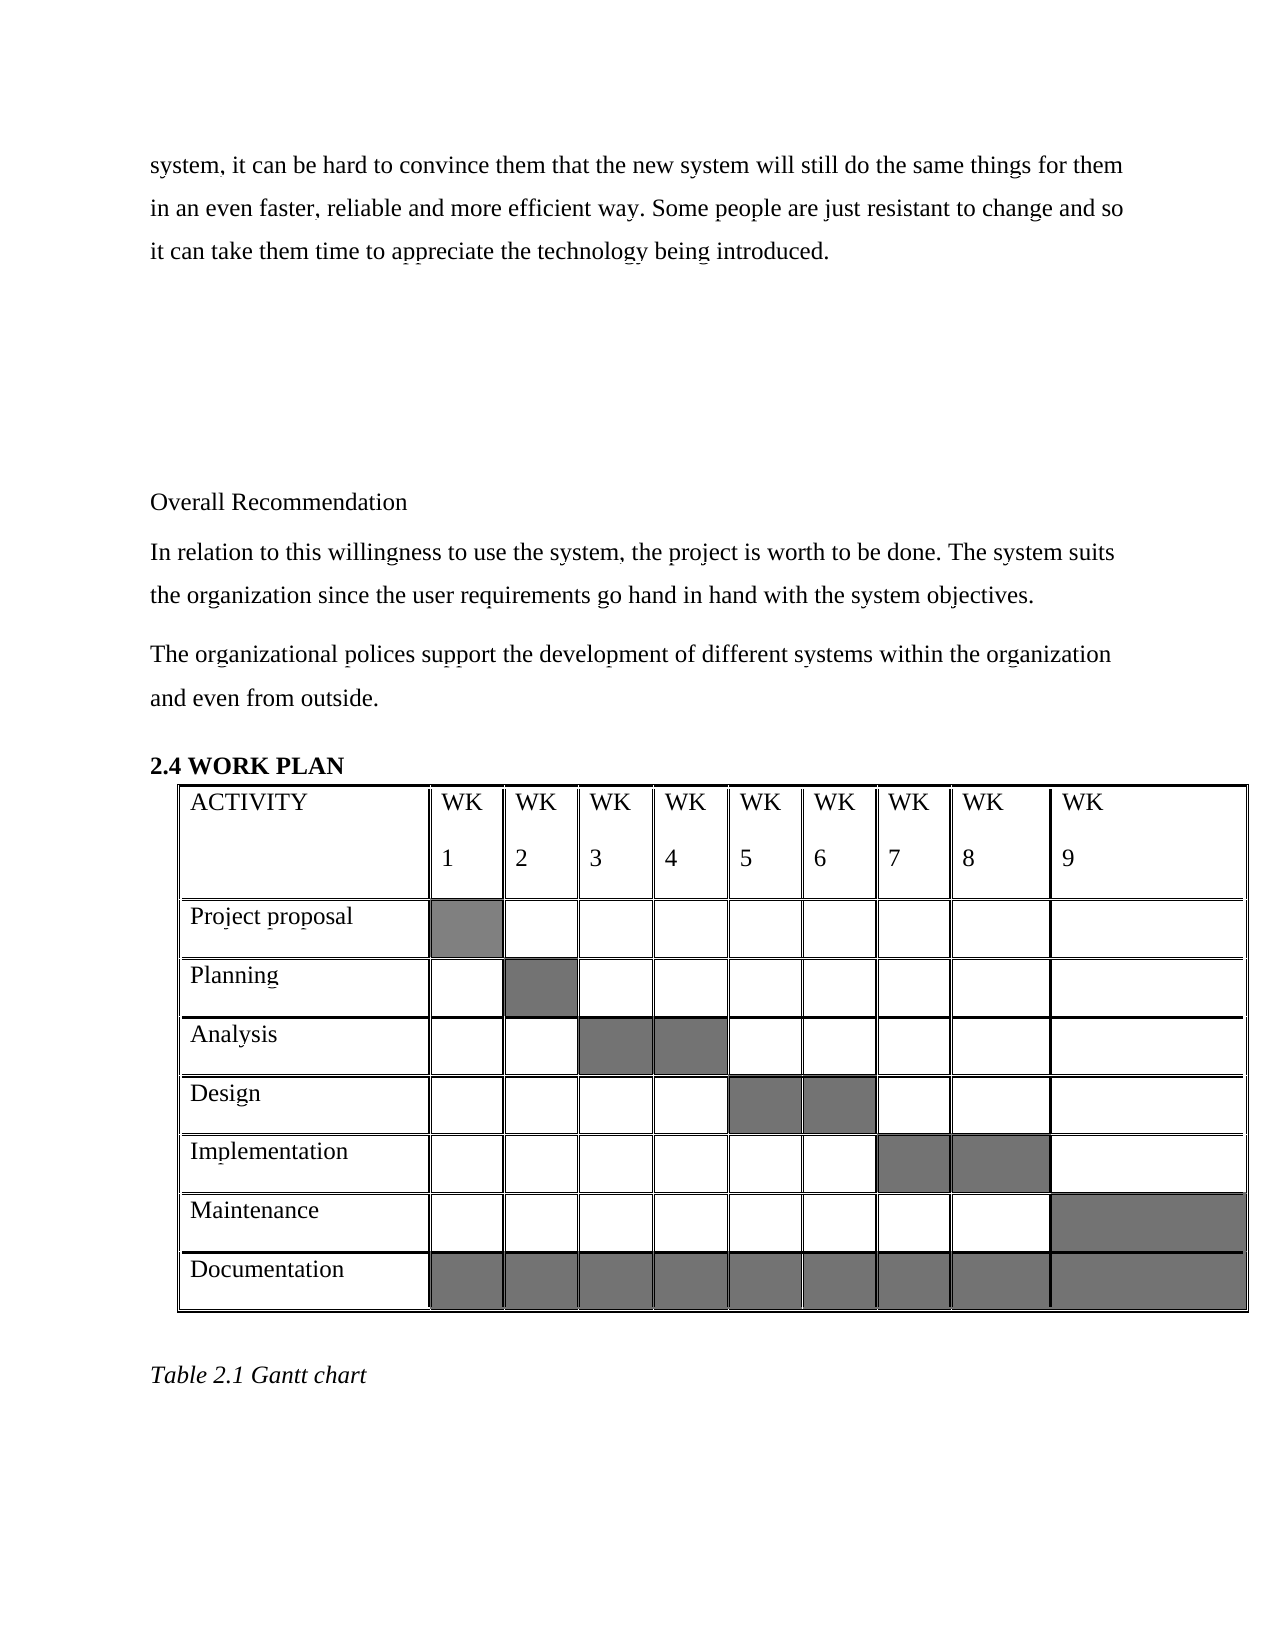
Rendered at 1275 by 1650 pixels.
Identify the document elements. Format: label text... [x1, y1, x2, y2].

table_header WK 5 [728, 785, 802, 898]
table_cell [653, 1251, 728, 1309]
table_header WK 7 [877, 786, 951, 898]
table_cell [728, 1251, 802, 1309]
table_cell [432, 1019, 502, 1074]
table_cell [580, 960, 652, 1016]
table_cell [655, 1195, 727, 1251]
table_cell [879, 960, 949, 1016]
table_cell [1052, 898, 1246, 957]
table_cell Maintenance [180, 1192, 429, 1251]
text Overall Recommendation [150, 487, 1125, 516]
subtitle Table 2.1 Gantt chart [150, 1360, 1125, 1389]
table_cell Documentation [179, 1251, 430, 1309]
table_cell [1052, 1133, 1246, 1192]
table_cell Project proposal [180, 898, 429, 957]
table_cell Implementation [180, 1133, 429, 1192]
table_header WK 6 [803, 787, 877, 898]
table_cell [804, 901, 875, 957]
table_header WK 2 [504, 786, 578, 898]
table_cell [580, 1019, 652, 1074]
table_cell [655, 1136, 727, 1192]
table_cell [803, 1254, 877, 1309]
table_cell [580, 1195, 652, 1251]
table_cell [730, 1195, 801, 1251]
table_cell [504, 1253, 578, 1309]
table_cell Planning [180, 957, 429, 1016]
table_cell [432, 960, 502, 1016]
table_cell [506, 901, 577, 957]
table_header WK 4 [653, 785, 728, 898]
table_cell [655, 1019, 727, 1074]
table_cell [804, 1136, 875, 1192]
table_cell [879, 901, 949, 957]
table_cell [655, 901, 727, 957]
table_cell [430, 1253, 504, 1309]
table_cell [506, 1019, 577, 1074]
subtitle 2.4 WORK PLAN [150, 751, 1125, 779]
table_cell [432, 1195, 502, 1251]
table_cell [953, 1136, 1049, 1192]
table_cell [506, 1195, 577, 1251]
table_cell [580, 1078, 652, 1133]
table_cell [1052, 1192, 1246, 1251]
table_cell [580, 901, 652, 957]
table_cell [804, 960, 875, 1016]
table_cell [953, 1078, 1049, 1133]
table_cell Analysis [179, 1016, 428, 1074]
table_cell [879, 1078, 949, 1133]
table_cell [432, 1078, 502, 1133]
table_header WK 3 [578, 786, 653, 898]
table_cell [1052, 957, 1246, 1016]
table_cell [655, 1078, 727, 1133]
table_cell [432, 1136, 502, 1192]
table_cell [580, 1136, 652, 1192]
table_cell [877, 1253, 951, 1309]
table_header WK 9 [1051, 787, 1246, 898]
text In relation to this willingness to use the system, the project is worth to be done. The system suits the organization since the user requirements go hand in hand with the system objectives. [150, 537, 1125, 608]
table_cell [1051, 1251, 1247, 1309]
table_cell [506, 960, 577, 1016]
table_cell [655, 960, 727, 1016]
table_cell [804, 1195, 875, 1251]
table_cell [730, 1136, 801, 1192]
table_cell [879, 1195, 949, 1251]
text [150, 150, 1125, 265]
table_cell [953, 901, 1049, 957]
table_cell [804, 1019, 875, 1074]
table_cell [879, 1019, 949, 1074]
table_cell [730, 1078, 801, 1133]
table_cell [432, 901, 502, 957]
table_cell [1051, 1074, 1247, 1133]
table_cell [953, 1195, 1049, 1251]
table_cell [506, 1078, 577, 1133]
table_header WK 1 [430, 786, 504, 898]
table_cell [578, 1253, 653, 1309]
table_cell [506, 1136, 577, 1192]
table_cell [951, 1253, 1051, 1309]
table_cell [953, 1019, 1049, 1074]
table_header ACTIVITY [180, 787, 430, 898]
table_cell [730, 901, 801, 957]
table_cell [730, 960, 801, 1016]
table_cell [730, 1019, 801, 1074]
table_cell [879, 1136, 949, 1192]
table_cell [1052, 1016, 1247, 1074]
table_header WK 8 [951, 786, 1051, 898]
text The organizational polices support the development of different systems within the organization and even from outside. [150, 639, 1125, 711]
table_cell [953, 960, 1049, 1016]
table_cell Design [179, 1074, 430, 1133]
table_cell [804, 1078, 875, 1133]
